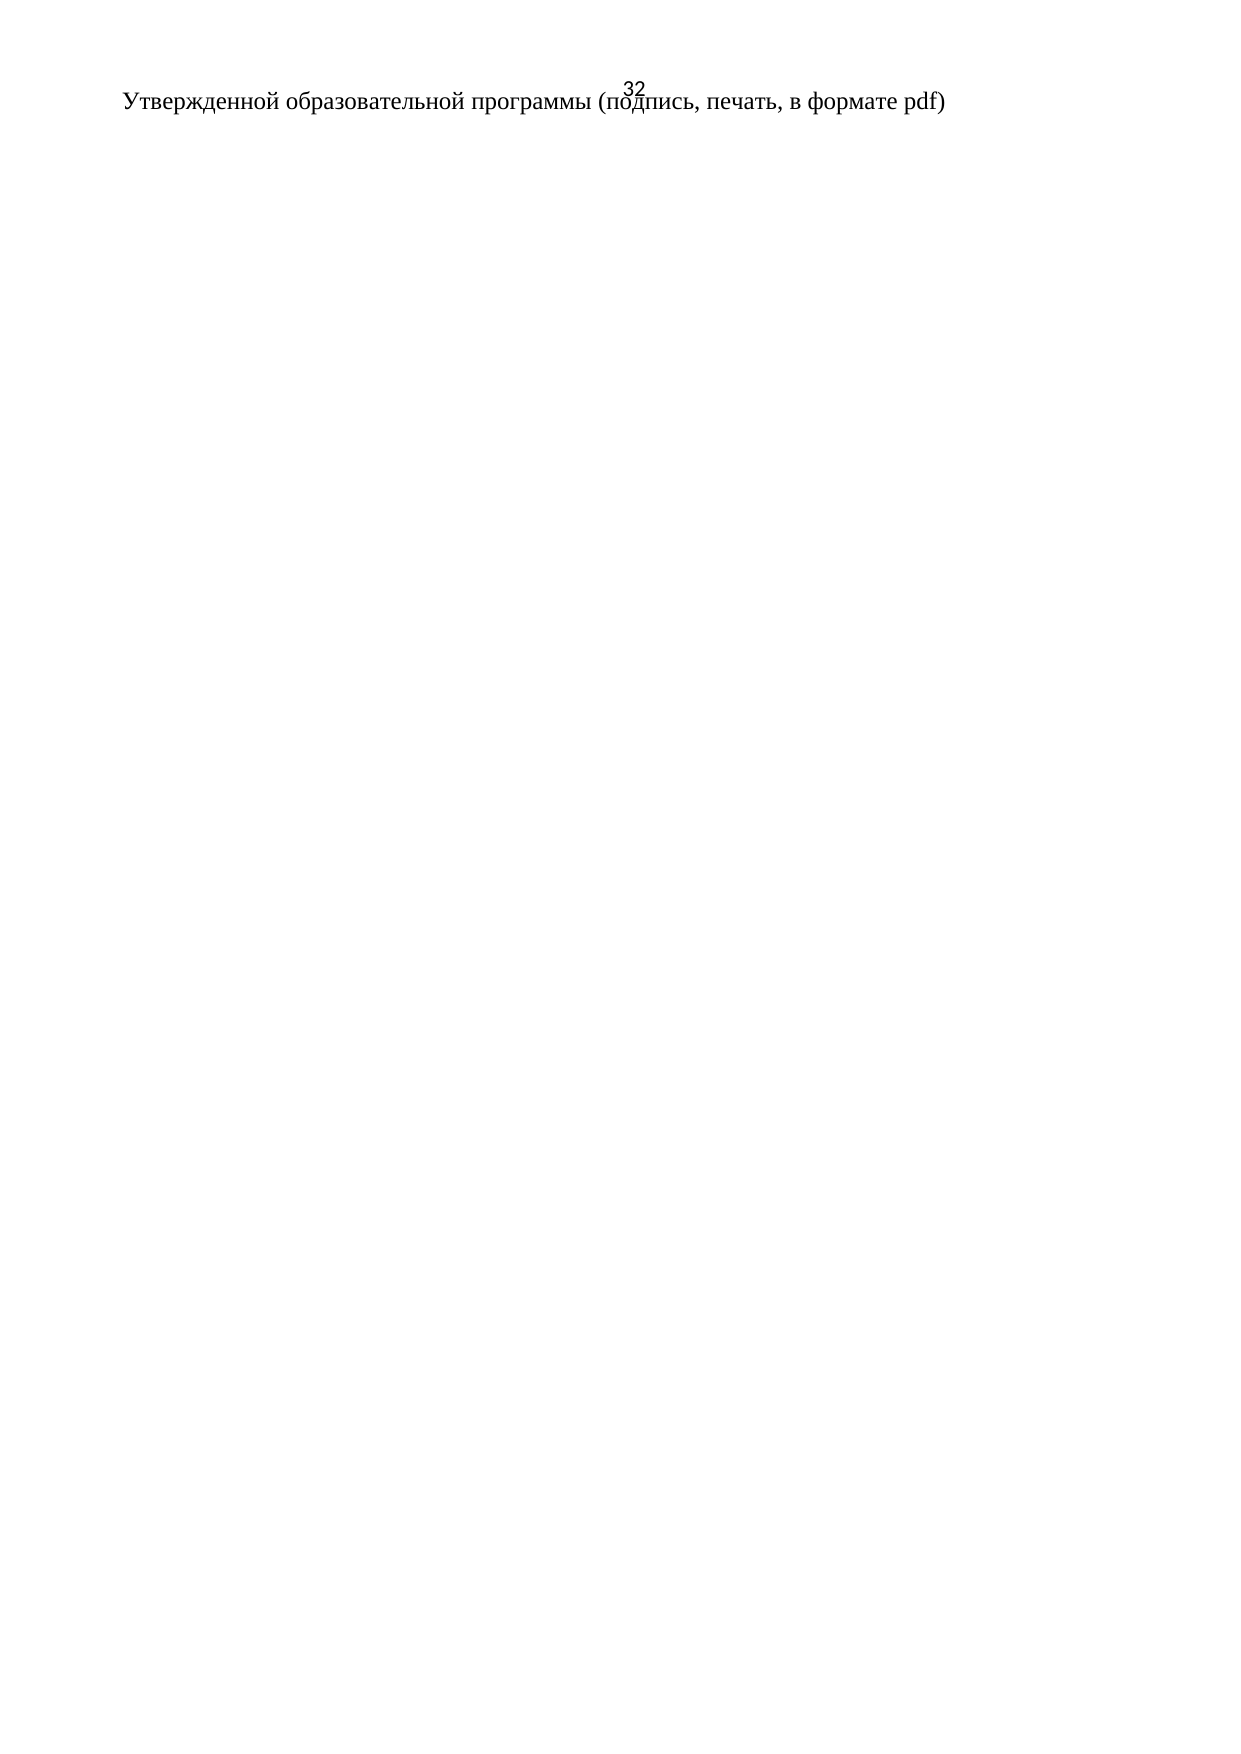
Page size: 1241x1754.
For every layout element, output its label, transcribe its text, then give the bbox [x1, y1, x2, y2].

text Утвержденной образовательной программы (подпись, печать, в формате pdf) [59, 86, 1137, 114]
